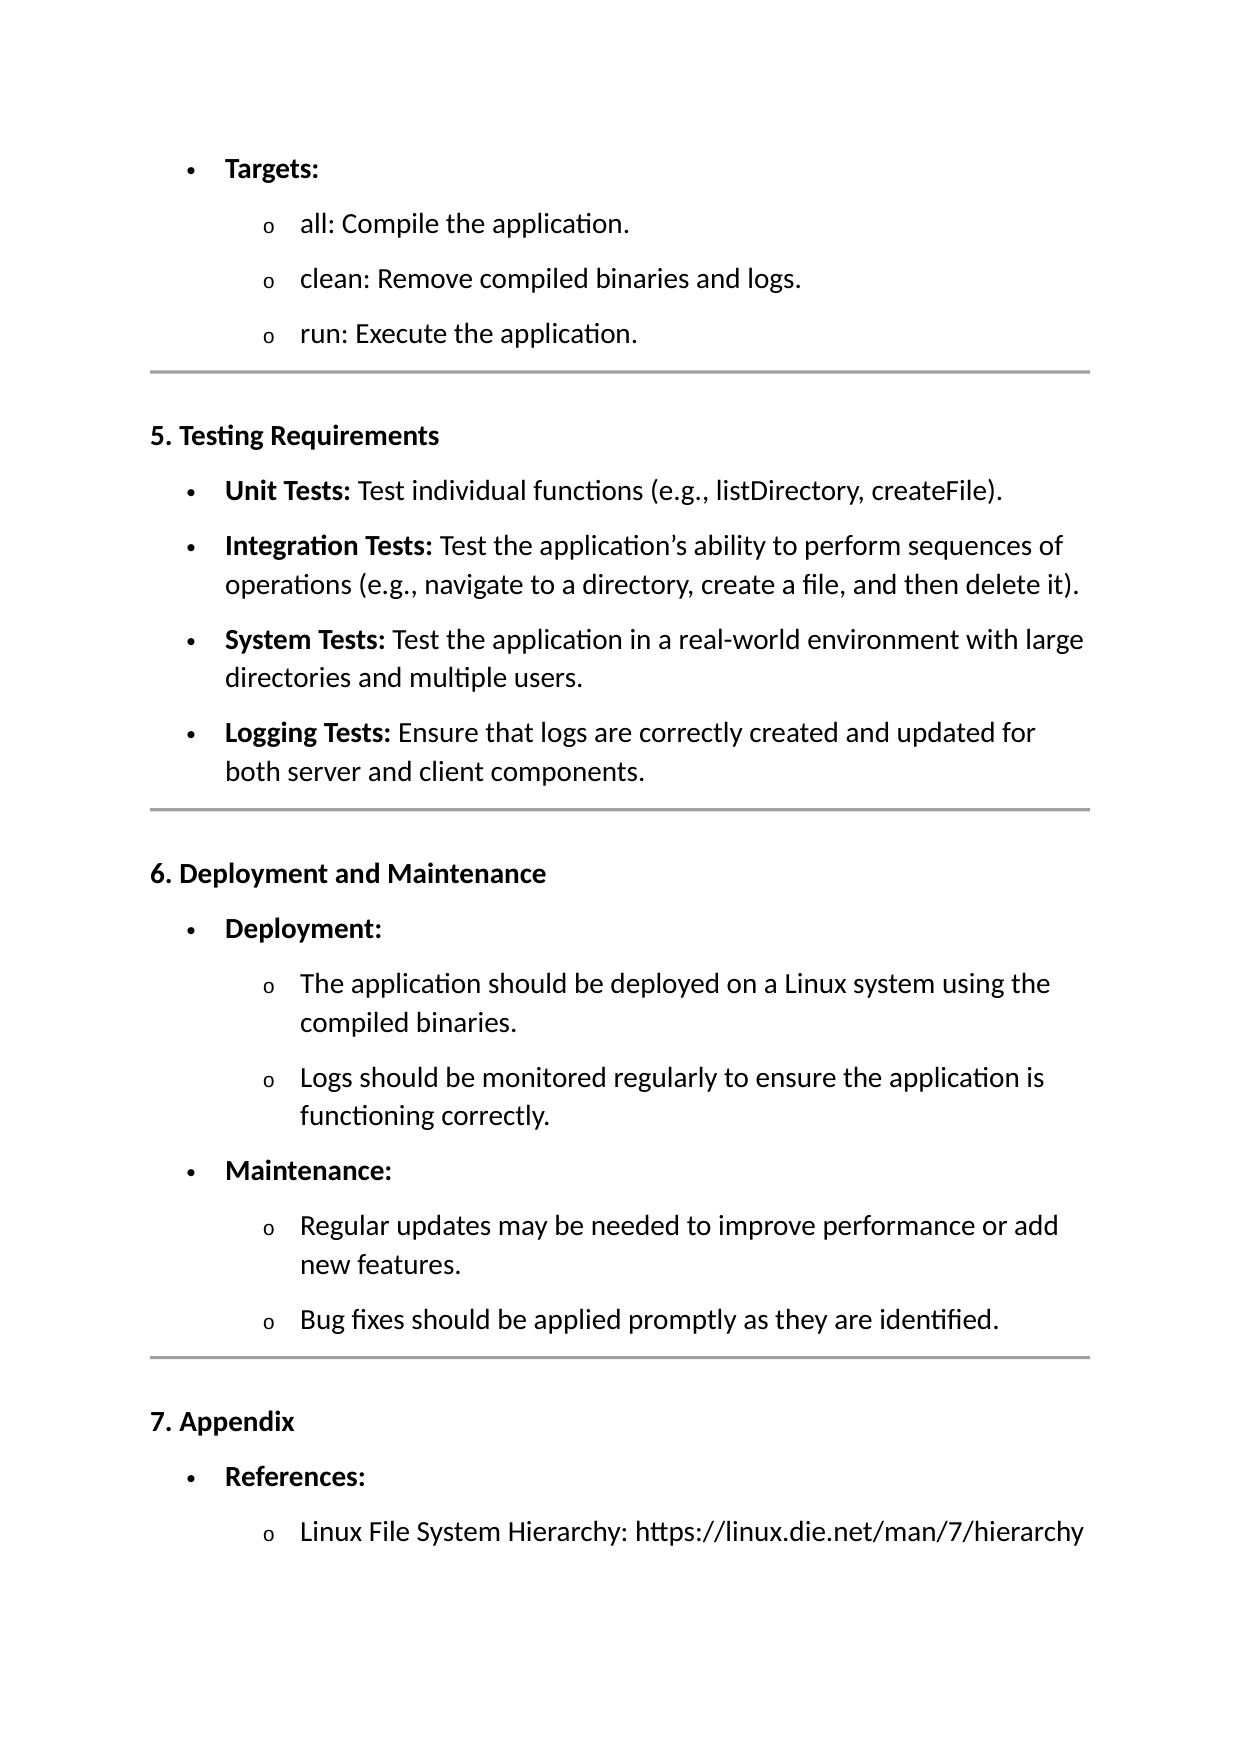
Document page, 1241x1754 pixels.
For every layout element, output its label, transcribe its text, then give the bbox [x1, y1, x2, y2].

text 7. Appendix [150, 1403, 1090, 1438]
list Maintenance: [187, 1152, 1090, 1188]
list Logs should be monitored regularly to ensure the application is functioning correctly. [262, 1059, 1090, 1133]
list Targets: [187, 150, 1090, 186]
list The application should be deployed on a Linux system using the compiled binaries. [262, 965, 1090, 1039]
list References: [187, 1458, 1090, 1494]
list Regular updates may be needed to improve performance or add new features. [262, 1207, 1090, 1281]
list Unit Tests: Test individual functions (e.g., listDirectory, createFile). [187, 472, 1090, 508]
text 5. Testing Requirements [150, 417, 1090, 453]
text 6. Deployment and Maintenance [150, 855, 1090, 891]
list Deployment: [187, 910, 1090, 946]
list System Tests: Test the application in a real-world environment with large directories and multiple users. [187, 621, 1090, 695]
list clean: Remove compiled binaries and logs. [262, 260, 1090, 296]
list Logging Tests: Ensure that logs are correctly created and updated for both server and client components. [187, 714, 1090, 789]
list run: Execute the application. [262, 315, 1090, 351]
list all: Compile the application. [262, 205, 1090, 241]
list Bug fixes should be applied promptly as they are identified. [262, 1301, 1090, 1337]
list Integration Tests: Test the application’s ability to perform sequences of operations (e.g., navigate to a directory, create a file, and then delete it). [187, 527, 1090, 602]
list Linux File System Hierarchy: https://linux.die.net/man/7/hierarchy [262, 1513, 1090, 1549]
